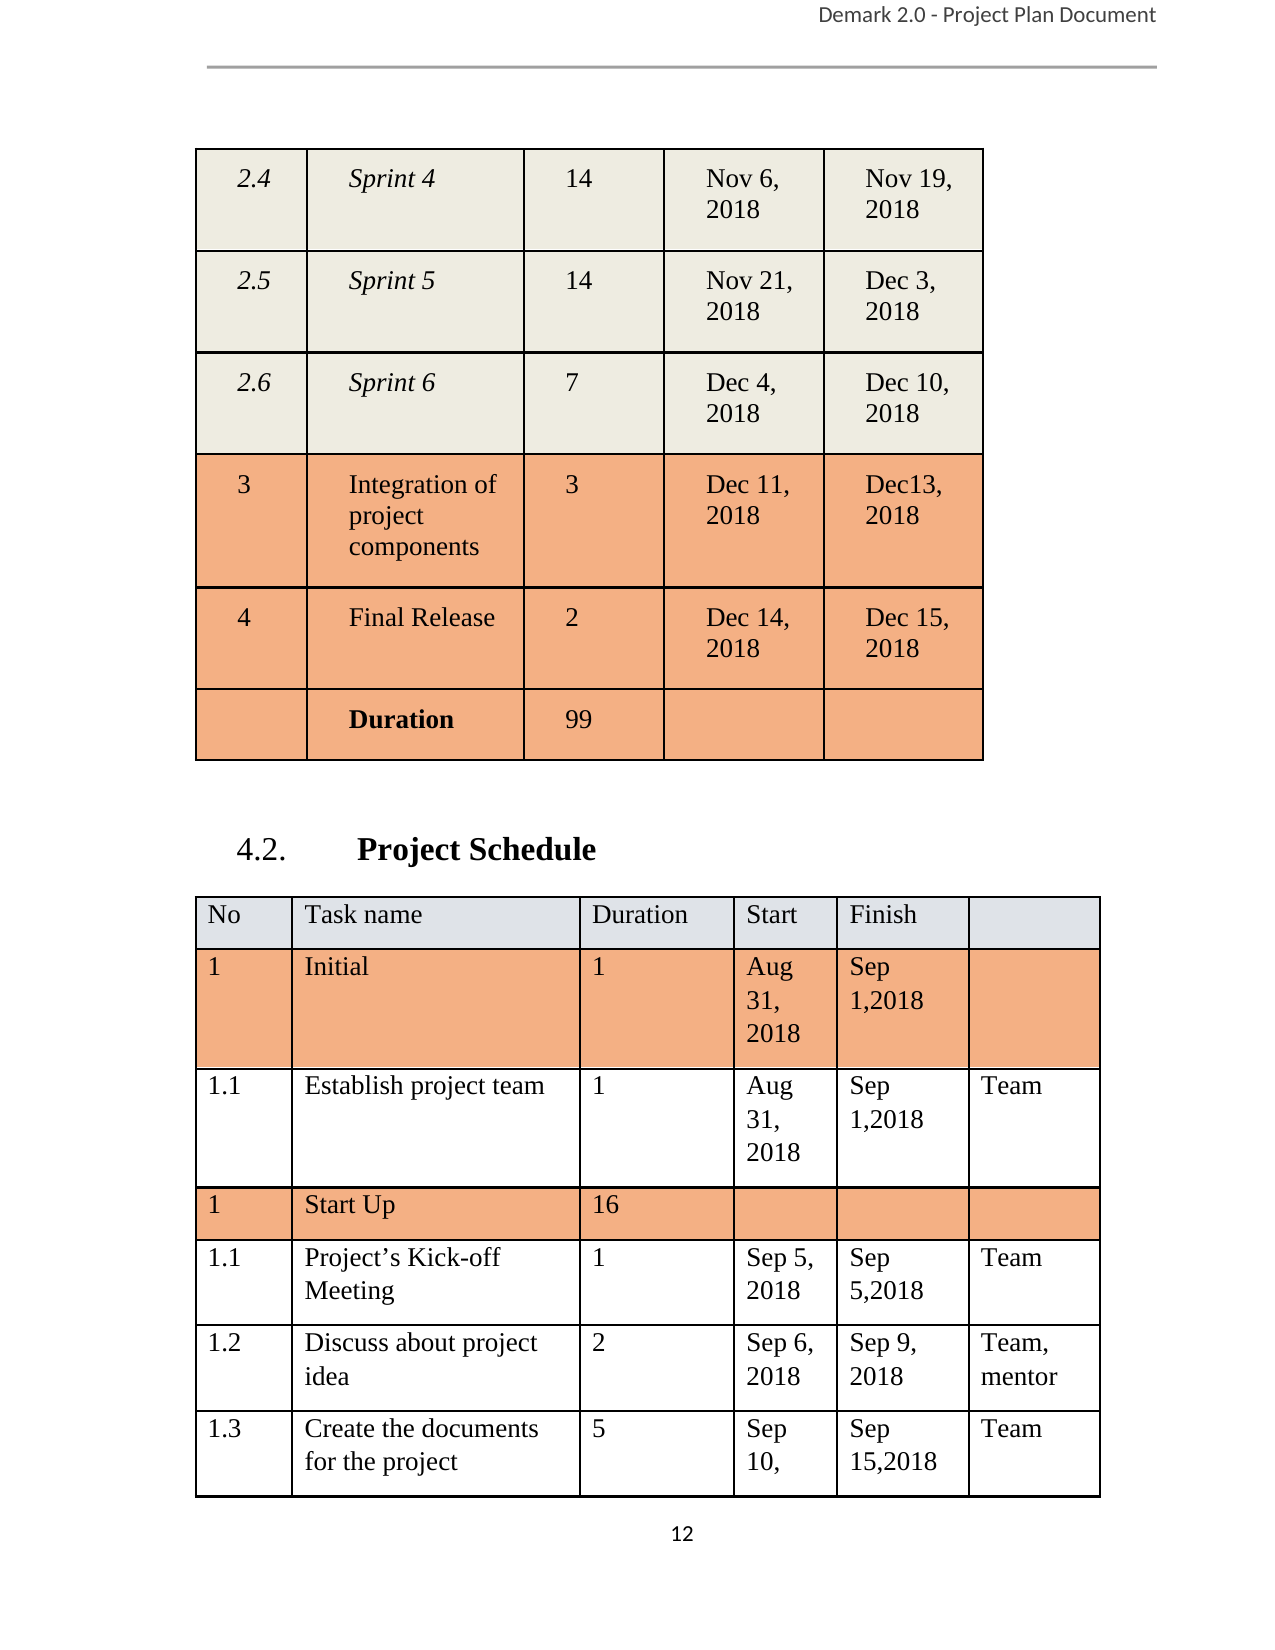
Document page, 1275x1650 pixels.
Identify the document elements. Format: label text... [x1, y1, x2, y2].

table_cell 1 [581, 1241, 733, 1324]
table_cell 1 [197, 1189, 291, 1239]
table_cell 14 [525, 252, 663, 351]
table_cell [825, 690, 982, 759]
table_header Finish [838, 898, 968, 948]
table_cell 16 [581, 1189, 733, 1239]
table_cell 4 [197, 589, 306, 688]
table_cell Discuss about project idea [293, 1326, 579, 1410]
table_cell 1.1 [197, 1241, 291, 1324]
table_cell Final Release [308, 589, 523, 688]
table_cell Team [970, 1412, 1099, 1495]
table_cell [838, 1189, 968, 1239]
table_cell Team, mentor [970, 1326, 1099, 1410]
table_cell 2 [525, 589, 663, 688]
table_cell Sep 15,2018 [838, 1412, 968, 1495]
table_cell Sprint 5 [308, 252, 523, 351]
table_cell Team [970, 1070, 1099, 1186]
table_cell 1.1 [197, 1070, 291, 1186]
table_cell Start Up [293, 1189, 579, 1239]
table_header [970, 898, 1099, 948]
table_cell Integration of project components [308, 455, 523, 586]
table_cell Duration [308, 690, 523, 759]
table_cell 14 [525, 150, 663, 249]
table_cell 7 [525, 354, 663, 453]
table_cell Nov 6, 2018 [665, 150, 823, 249]
table_cell Sprint 4 [308, 150, 523, 249]
table_cell Sep 1,2018 [838, 1070, 968, 1186]
table_cell [735, 1189, 836, 1239]
table_cell Establish project team [293, 1070, 579, 1186]
table_cell 1.3 [197, 1412, 291, 1495]
table_cell Sep 5, 2018 [735, 1241, 836, 1324]
table_cell Nov 19, 2018 [825, 150, 982, 249]
table_cell 3 [197, 455, 306, 586]
table_cell 5 [581, 1412, 733, 1495]
table_cell [665, 690, 823, 759]
table_cell Dec13, 2018 [825, 455, 982, 586]
table_cell 2.5 [197, 252, 306, 351]
table_cell Sep 10, 2018 [735, 1412, 836, 1495]
table_header Task name [293, 898, 579, 948]
table_cell Sep 9, 2018 [838, 1326, 968, 1410]
table_cell 2.6 [197, 354, 306, 453]
table_cell 1.2 [197, 1326, 291, 1410]
table_cell Project’s Kick-off Meeting [293, 1241, 579, 1324]
table_cell 3 [525, 455, 663, 586]
table_cell 1 [581, 950, 733, 1067]
table_cell Aug 31, 2018 [735, 950, 836, 1067]
table_cell Dec 11, 2018 [665, 455, 823, 586]
table_header Start [735, 898, 836, 948]
table_header Duration [581, 898, 733, 948]
table_cell Team [970, 1241, 1099, 1324]
table_header No [197, 898, 291, 948]
table_cell Dec 14, 2018 [665, 589, 823, 688]
table_cell Initial [293, 950, 579, 1067]
table_cell 2.4 [197, 150, 306, 249]
table_cell Aug 31, 2018 [735, 1070, 836, 1186]
list Project Schedule [236, 830, 1157, 868]
table_cell Dec 3, 2018 [825, 252, 982, 351]
table_cell Dec 4, 2018 [665, 354, 823, 453]
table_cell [293, 1412, 579, 1495]
table_cell [970, 950, 1099, 1067]
table_cell Sprint 6 [308, 354, 523, 453]
table_cell Sep 6, 2018 [735, 1326, 836, 1410]
table_cell 2 [581, 1326, 733, 1410]
table_cell Sep 1,2018 [838, 950, 968, 1067]
table_cell Nov 21, 2018 [665, 252, 823, 351]
table_cell Dec 10, 2018 [825, 354, 982, 453]
table_cell Sep 5,2018 [838, 1241, 968, 1324]
table_cell 99 [525, 690, 663, 759]
table_cell 1 [581, 1070, 733, 1186]
table_cell [970, 1189, 1099, 1239]
table_cell [197, 690, 306, 759]
table_cell Dec 15, 2018 [825, 589, 982, 688]
table_cell 1 [197, 950, 291, 1067]
